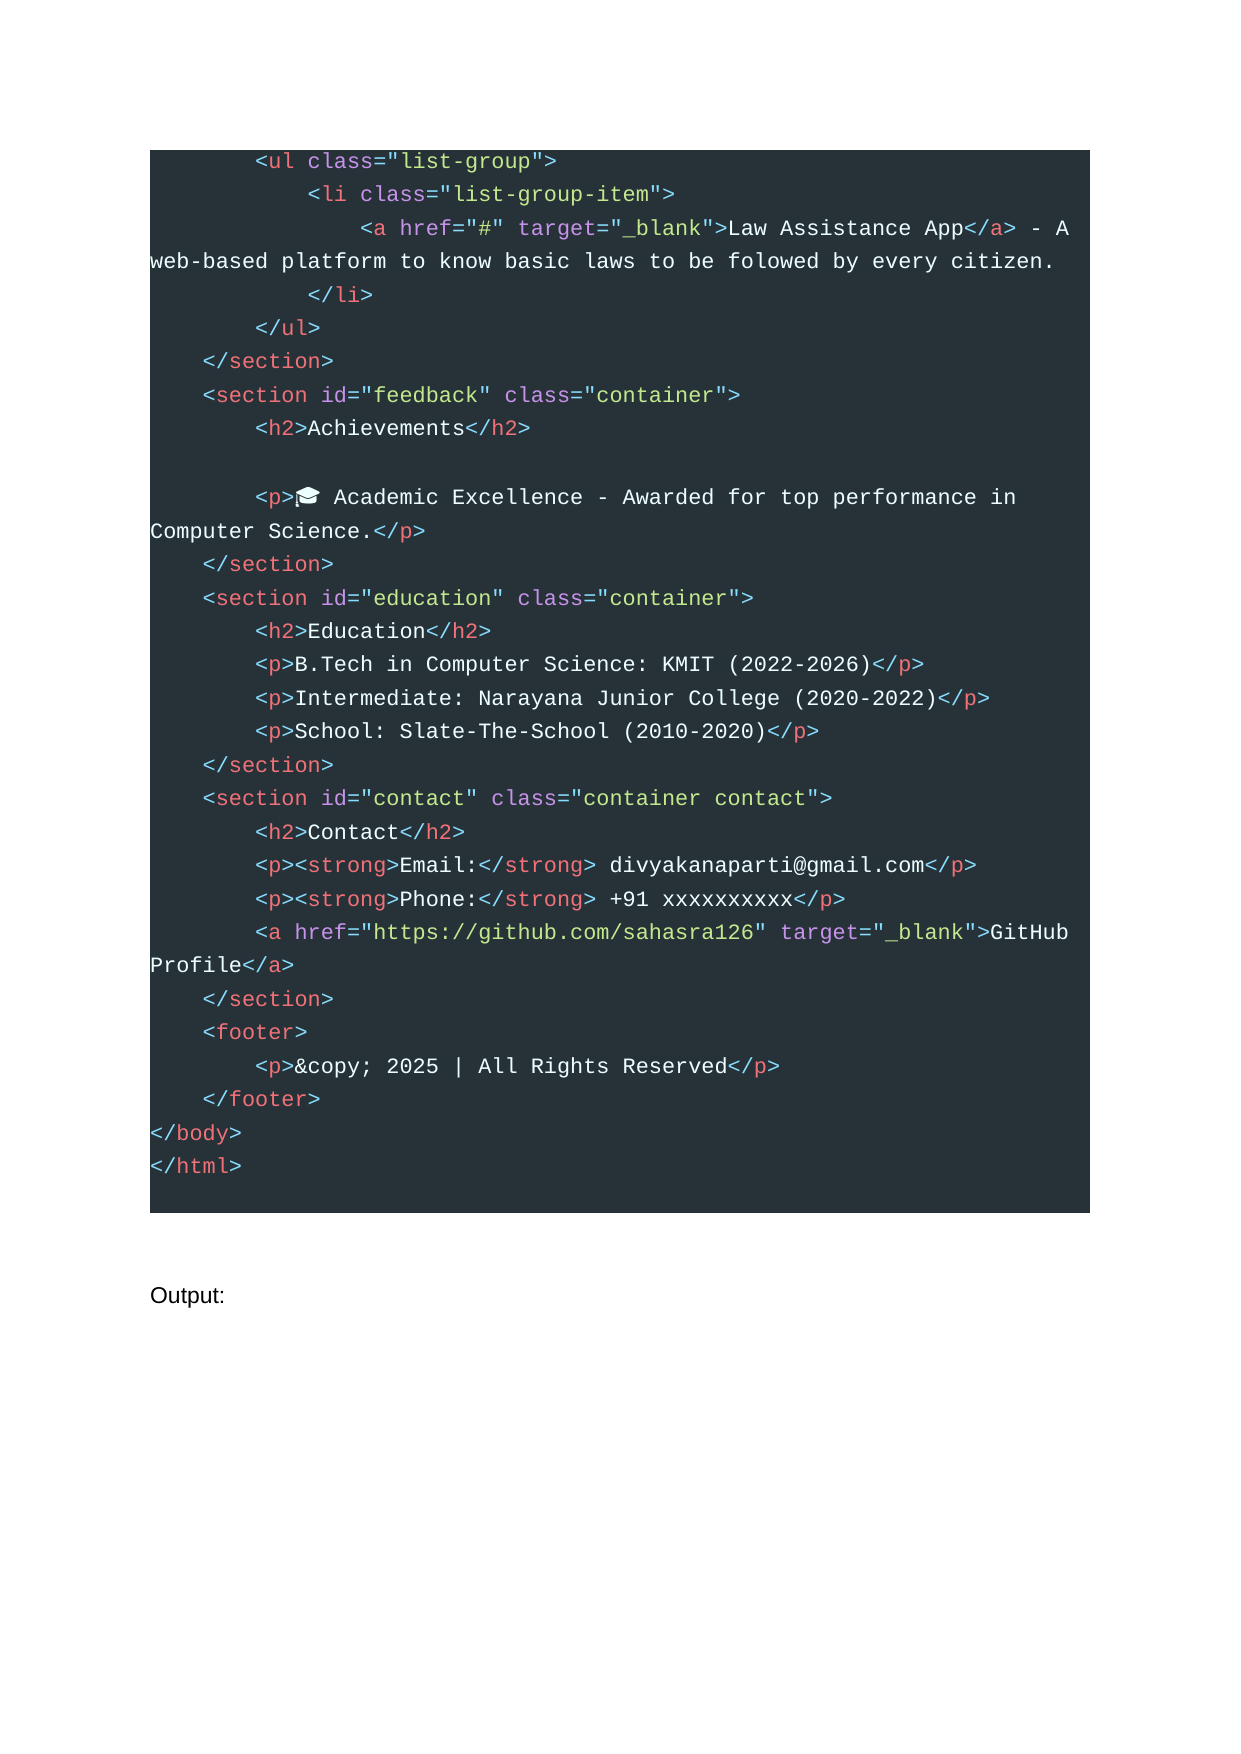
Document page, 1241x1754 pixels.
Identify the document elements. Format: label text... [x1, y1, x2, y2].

text <section id="education" class="container"> [150, 587, 1090, 612]
text </section> [150, 553, 1090, 578]
text <a href="#" target="_blank">Law Assistance App</a> - A web-based platform to know basic laws to be folowed by every citizen. [150, 217, 1090, 275]
text </section> [150, 988, 1090, 1013]
text <section id="feedback" class="container"> [150, 384, 1090, 409]
text <p>Intermediate: Narayana Junior College (2020-2022)</p> [150, 687, 1090, 712]
text <li class="list-group-item"> [150, 183, 1090, 208]
text <h2>Achievements</h2> [150, 417, 1090, 442]
text <p>School: Slate-The-School (2010-2020)</p> [150, 721, 1090, 745]
text <a href="https://github.com/sahasra126" target="_blank">GitHub Profile</a> [150, 921, 1090, 979]
text </li> [150, 284, 1090, 308]
text <p>B.Tech in Computer Science: KMIT (2022-2026)</p> [150, 654, 1090, 678]
text </section> [150, 351, 1090, 375]
text <h2>Contact</h2> [150, 821, 1090, 846]
text <p>🎓 Academic Excellence - Awarded for top performance in Computer Science.</p> [150, 486, 1090, 545]
text <h2>Education</h2> [150, 620, 1090, 645]
text </section> [150, 754, 1090, 779]
text Output: [150, 1282, 1090, 1309]
text <p><strong>Email:</strong> divyakanaparti@gmail.com</p> [150, 854, 1090, 879]
text </html> [150, 1155, 1090, 1180]
text <p><strong>Phone:</strong> +91 xxxxxxxxxx</p> [150, 888, 1090, 912]
text </body> [150, 1122, 1090, 1147]
text <footer> [150, 1021, 1090, 1046]
text <section id="contact" class="container contact"> [150, 787, 1090, 812]
text </ul> [150, 317, 1090, 342]
text <ul class="list-group"> [150, 150, 1090, 175]
text <p>&copy; 2025 | All Rights Reserved</p> [150, 1055, 1090, 1080]
text </footer> [150, 1088, 1090, 1113]
